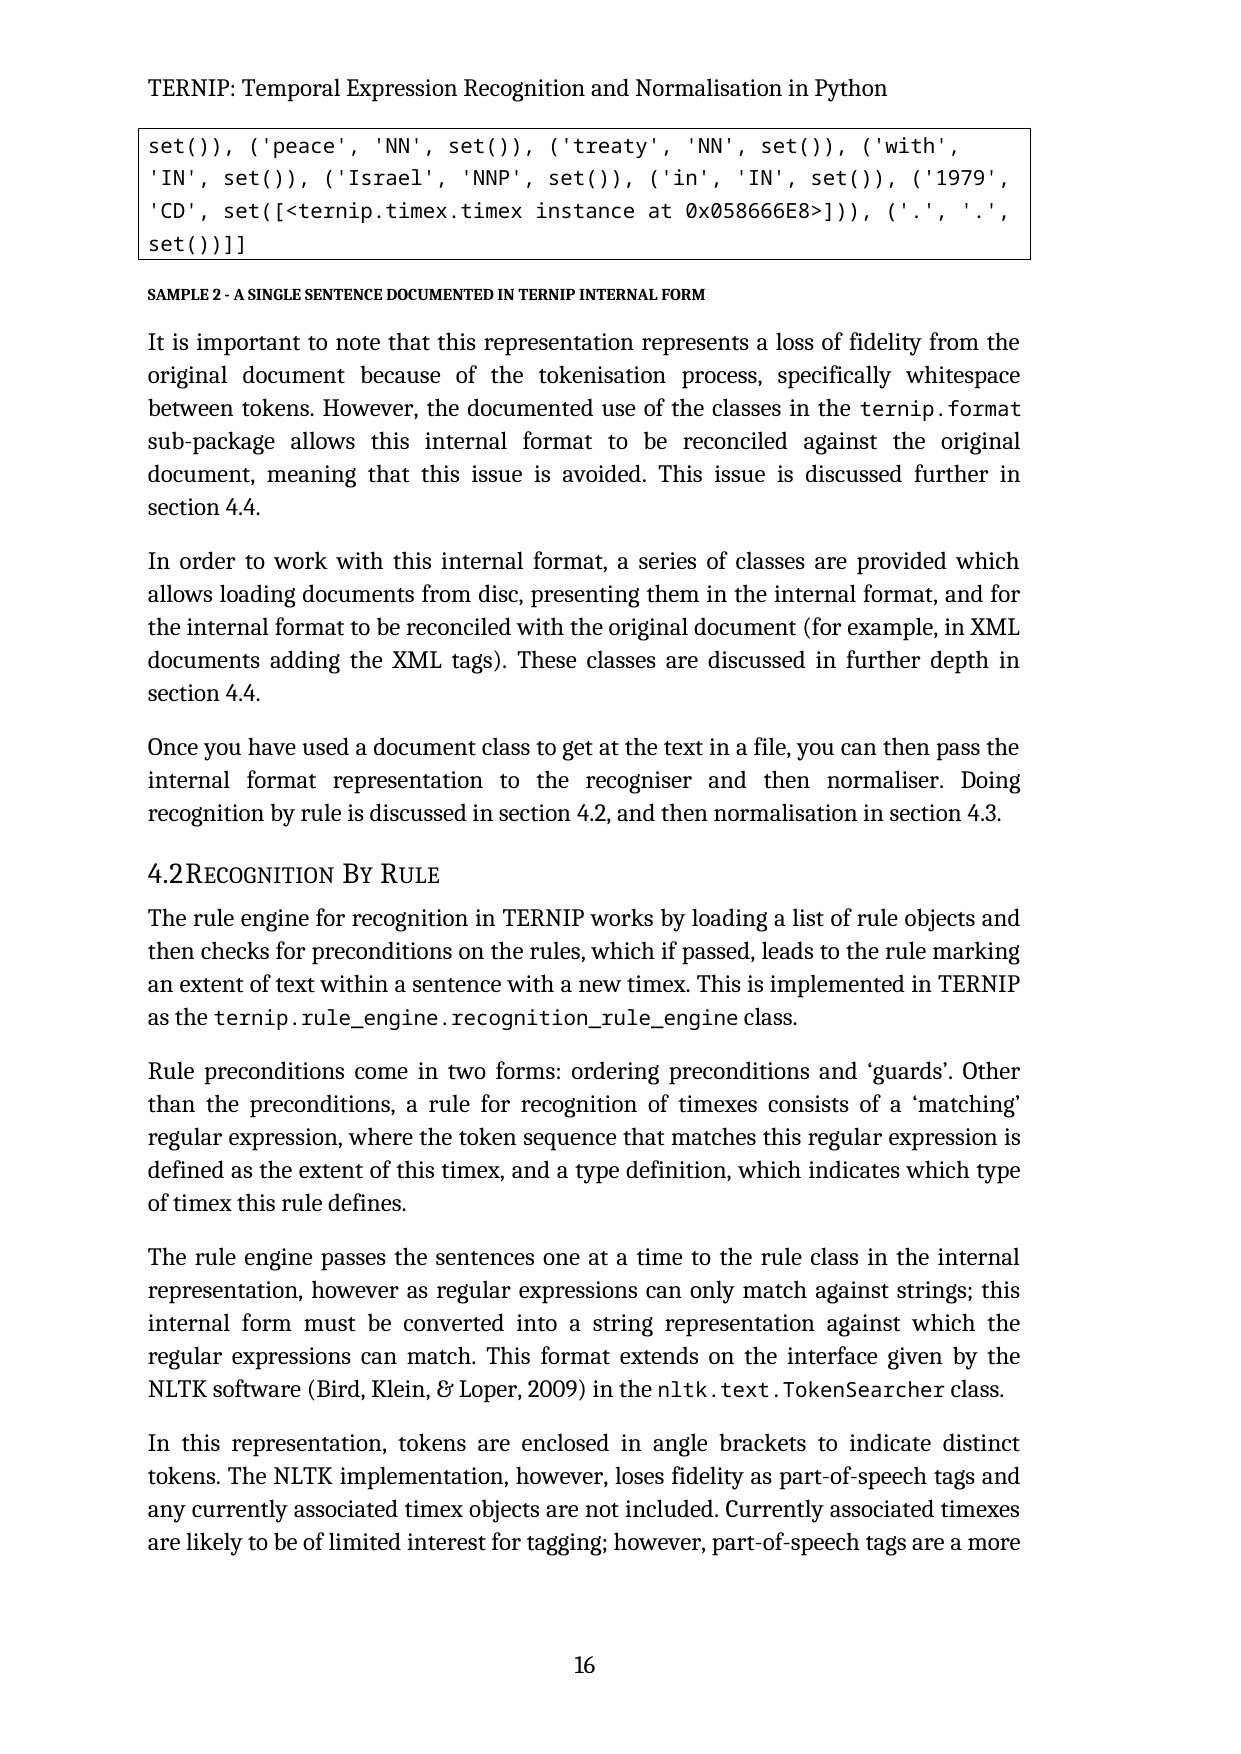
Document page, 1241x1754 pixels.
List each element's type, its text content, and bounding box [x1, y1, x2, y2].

text The rule engine for recognition in TERNIP works by loading a list of rule objects and then checks for preconditions on the rules, which if passed, leads to the rule marking an extent of text within a sentence with a new timex. This is implemented in TERNIP as the ternip.rule_engine.recognition_rule_engine class. [148, 904, 1022, 1032]
text It is important to note that this representation represents a loss of fidelity from the original document because of the tokenisation process, specifically whitespace between tokens. However, the documented use of the classes in the ternip.format sub-package allows this internal format to be reconciled against the original document, meaning that this issue is avoided. This issue is discussed further in section 4.4. [148, 328, 1022, 522]
text Rule preconditions come in two forms: ordering preconditions and ‘guards’. Other than the preconditions, a rule for recognition of timexes consists of a ‘matching’ regular expression, where the token sequence that matches this regular expression is defined as the extent of this timex, and a type definition, which indicates which type of timex this rule defines. [148, 1057, 1022, 1218]
subtitle Recognition By Rule [148, 857, 1022, 891]
text In order to work with this internal format, a series of classes are provided which allows loading documents from disc, presenting them in the internal format, and for the internal format to be reconciled with the original document (for example, in XML documents adding the XML tags). These classes are discussed in further depth in section 4.4. [148, 547, 1022, 708]
text Once you have used a document class to get at the text in a file, you can then pass the internal format representation to the recogniser and then normaliser. Doing recognition by rule is discussed in section 4.2, and then normalisation in section 4.3. [148, 733, 1022, 828]
text The rule engine passes the sentences one at a time to the rule class in the internal representation, however as regular expressions can only match against strings; this internal form must be converted into a string representation against which the regular expressions can match. This format extends on the interface given by the NLTK software in the nltk.text.TokenSearcher class. [148, 1243, 1022, 1403]
text Sample 2 - A single sentence documented in TERNIP internal form [148, 285, 1022, 304]
